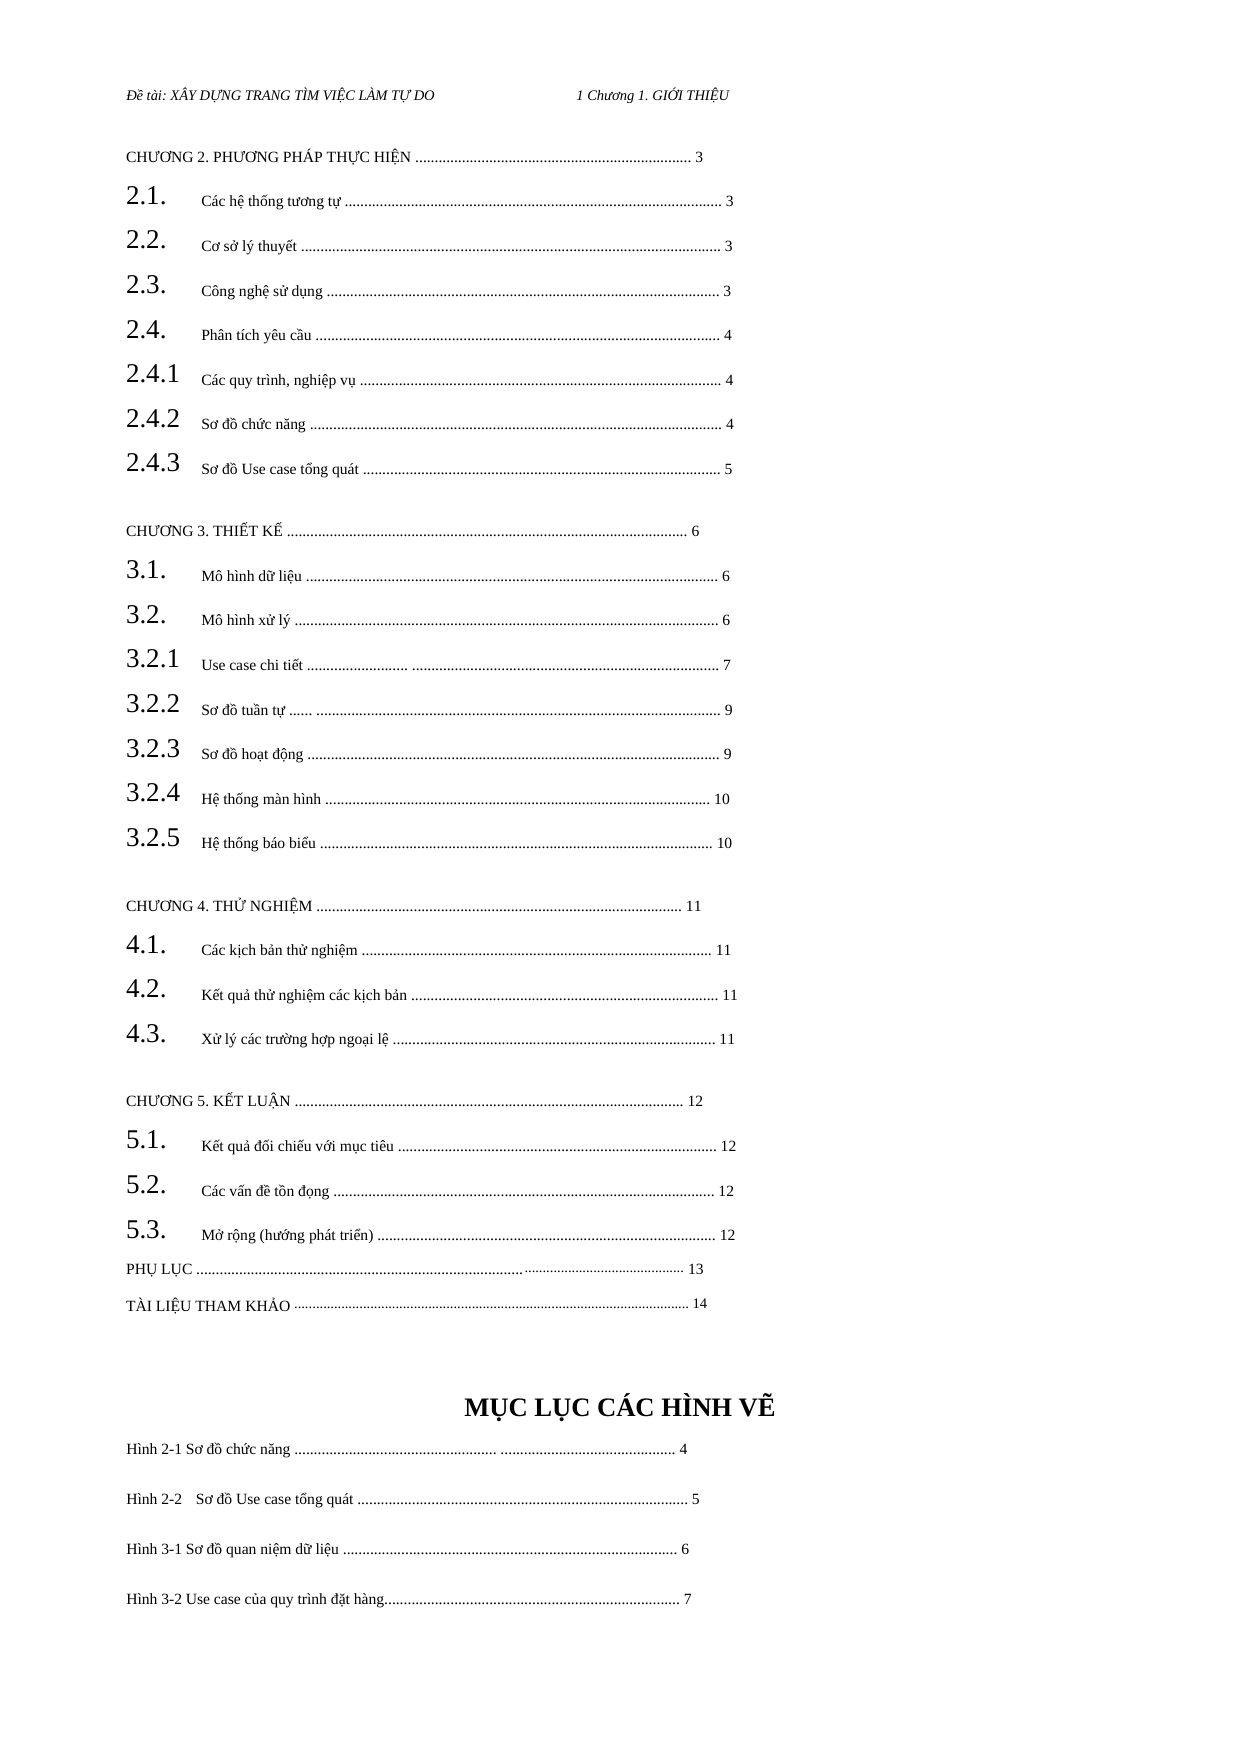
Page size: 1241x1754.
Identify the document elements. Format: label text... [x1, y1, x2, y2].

text CHƯƠNG 3. THIẾT KẾ ....................................................................................................... 6 [126, 509, 1123, 540]
text CHƯƠNG 4. THỬ NGHIỆM .............................................................................................. 11 [126, 883, 1123, 914]
list Kết quả thử nghiệm các kịch bản ............................................................................... 11 [126, 972, 1123, 1003]
list Các hệ thống tương tự ................................................................................................. 3 [126, 179, 1123, 210]
list Các kịch bản thử nghiệm .......................................................................................... 11 [126, 928, 1123, 959]
list Use case chi tiết .......................... ............................................................................... 7 [126, 643, 1123, 674]
list Sơ đồ tuần tự ...... ........................................................................................................ 9 [126, 687, 1123, 718]
text TÀI LIỆU THAM KHẢO ............................................................................................................. 14 [126, 1283, 1123, 1314]
list Hệ thống màn hình ................................................................................................... 10 [126, 776, 1123, 807]
list Sơ đồ chức năng .......................................................................................................... 4 [126, 402, 1123, 433]
list Kết quả đối chiếu với mục tiêu .................................................................................. 12 [126, 1124, 1123, 1155]
list Các quy trình, nghiệp vụ ............................................................................................. 4 [126, 357, 1123, 388]
text Hình 3-2 Use case của quy trình đặt hàng............................................................................ 7 [126, 1577, 1129, 1608]
list Công nghệ sử dụng ..................................................................................................... 3 [126, 268, 1123, 299]
list Phân tích yêu cầu ........................................................................................................ 4 [126, 313, 1123, 344]
text Hình 2-1 Sơ đồ chức năng .................................................... ............................................. 4 [126, 1426, 1129, 1457]
text Hình 2-2 Sơ đồ Use case tổng quát ..................................................................................... 5 [126, 1476, 1129, 1508]
text CHƯƠNG 5. KẾT LUẬN .................................................................................................... 12 [126, 1079, 1123, 1110]
list Xử lý các trường hợp ngoại lệ ................................................................................... 11 [126, 1017, 1123, 1048]
list Hệ thống báo biểu ..................................................................................................... 10 [126, 821, 1123, 852]
list Các vấn đề tồn đọng .................................................................................................. 12 [126, 1168, 1123, 1199]
list Mở rộng (hướng phát triển) ....................................................................................... 12 [126, 1213, 1123, 1244]
list Cơ sở lý thuyết ............................................................................................................ 3 [126, 223, 1123, 255]
text Hình 3-1 Sơ đồ quan niệm dữ liệu ...................................................................................... 6 [126, 1527, 1129, 1558]
list Sơ đồ Use case tổng quát ............................................................................................ 5 [126, 446, 1123, 478]
list Sơ đồ hoạt động .......................................................................................................... 9 [126, 732, 1123, 763]
text MỤC LỤC CÁC HÌNH VẼ [126, 1369, 1114, 1422]
list Mô hình dữ liệu .......................................................................................................... 6 [126, 553, 1123, 584]
list Mô hình xử lý ............................................................................................................. 6 [126, 598, 1123, 629]
text CHƯƠNG 2. PHƯƠNG PHÁP THỰC HIỆN ....................................................................... 3 [126, 134, 1123, 166]
text PHỤ LỤC ................................................................................................................................ 13 [126, 1247, 1123, 1278]
